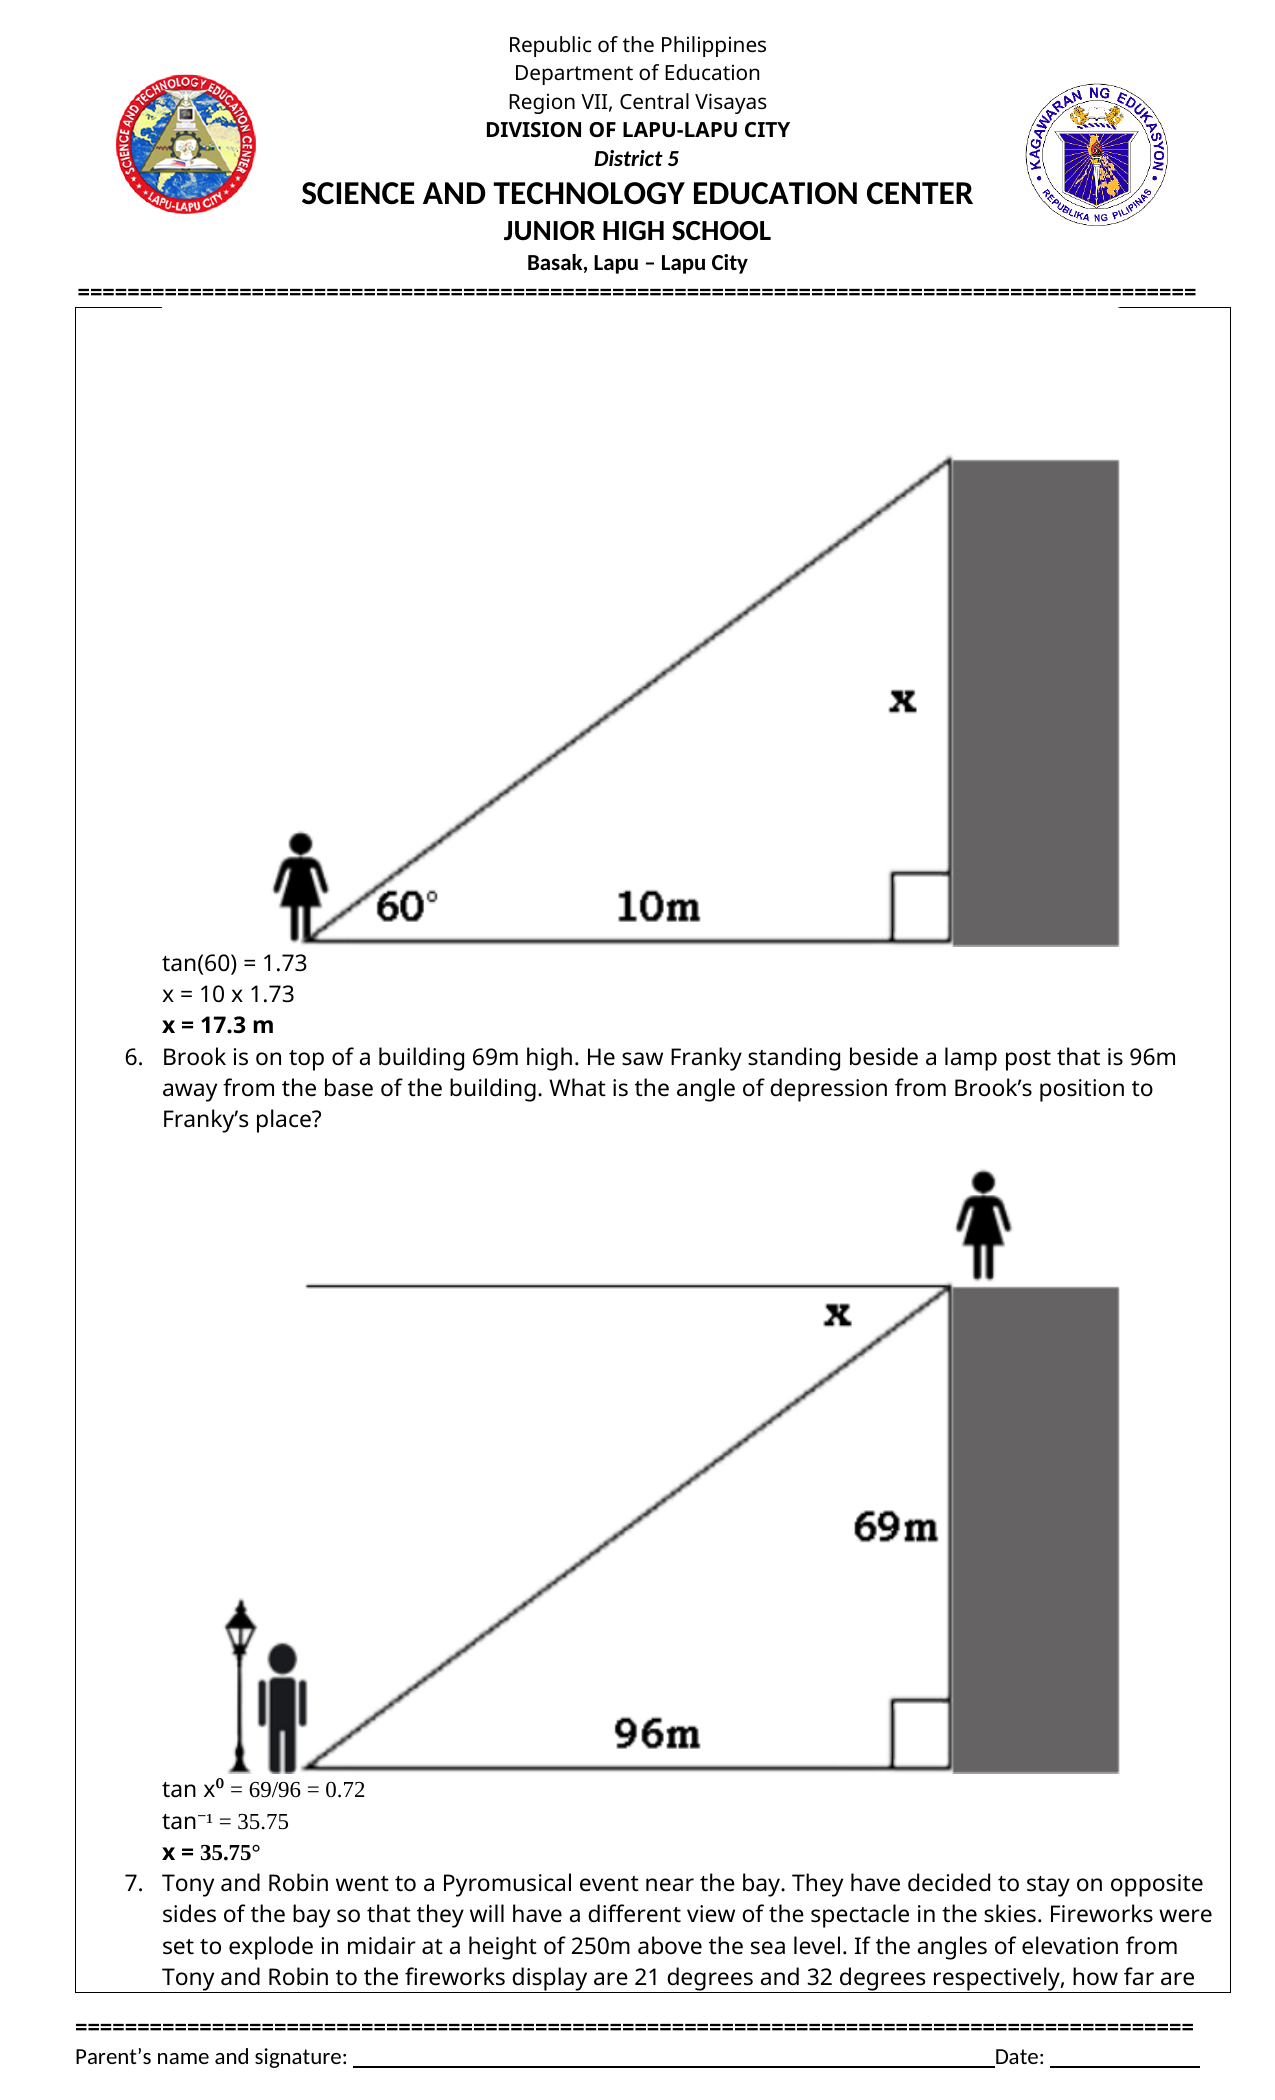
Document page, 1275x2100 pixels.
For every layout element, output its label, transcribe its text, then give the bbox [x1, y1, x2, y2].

picture [1021, 79, 1172, 230]
picture [109, 67, 260, 220]
